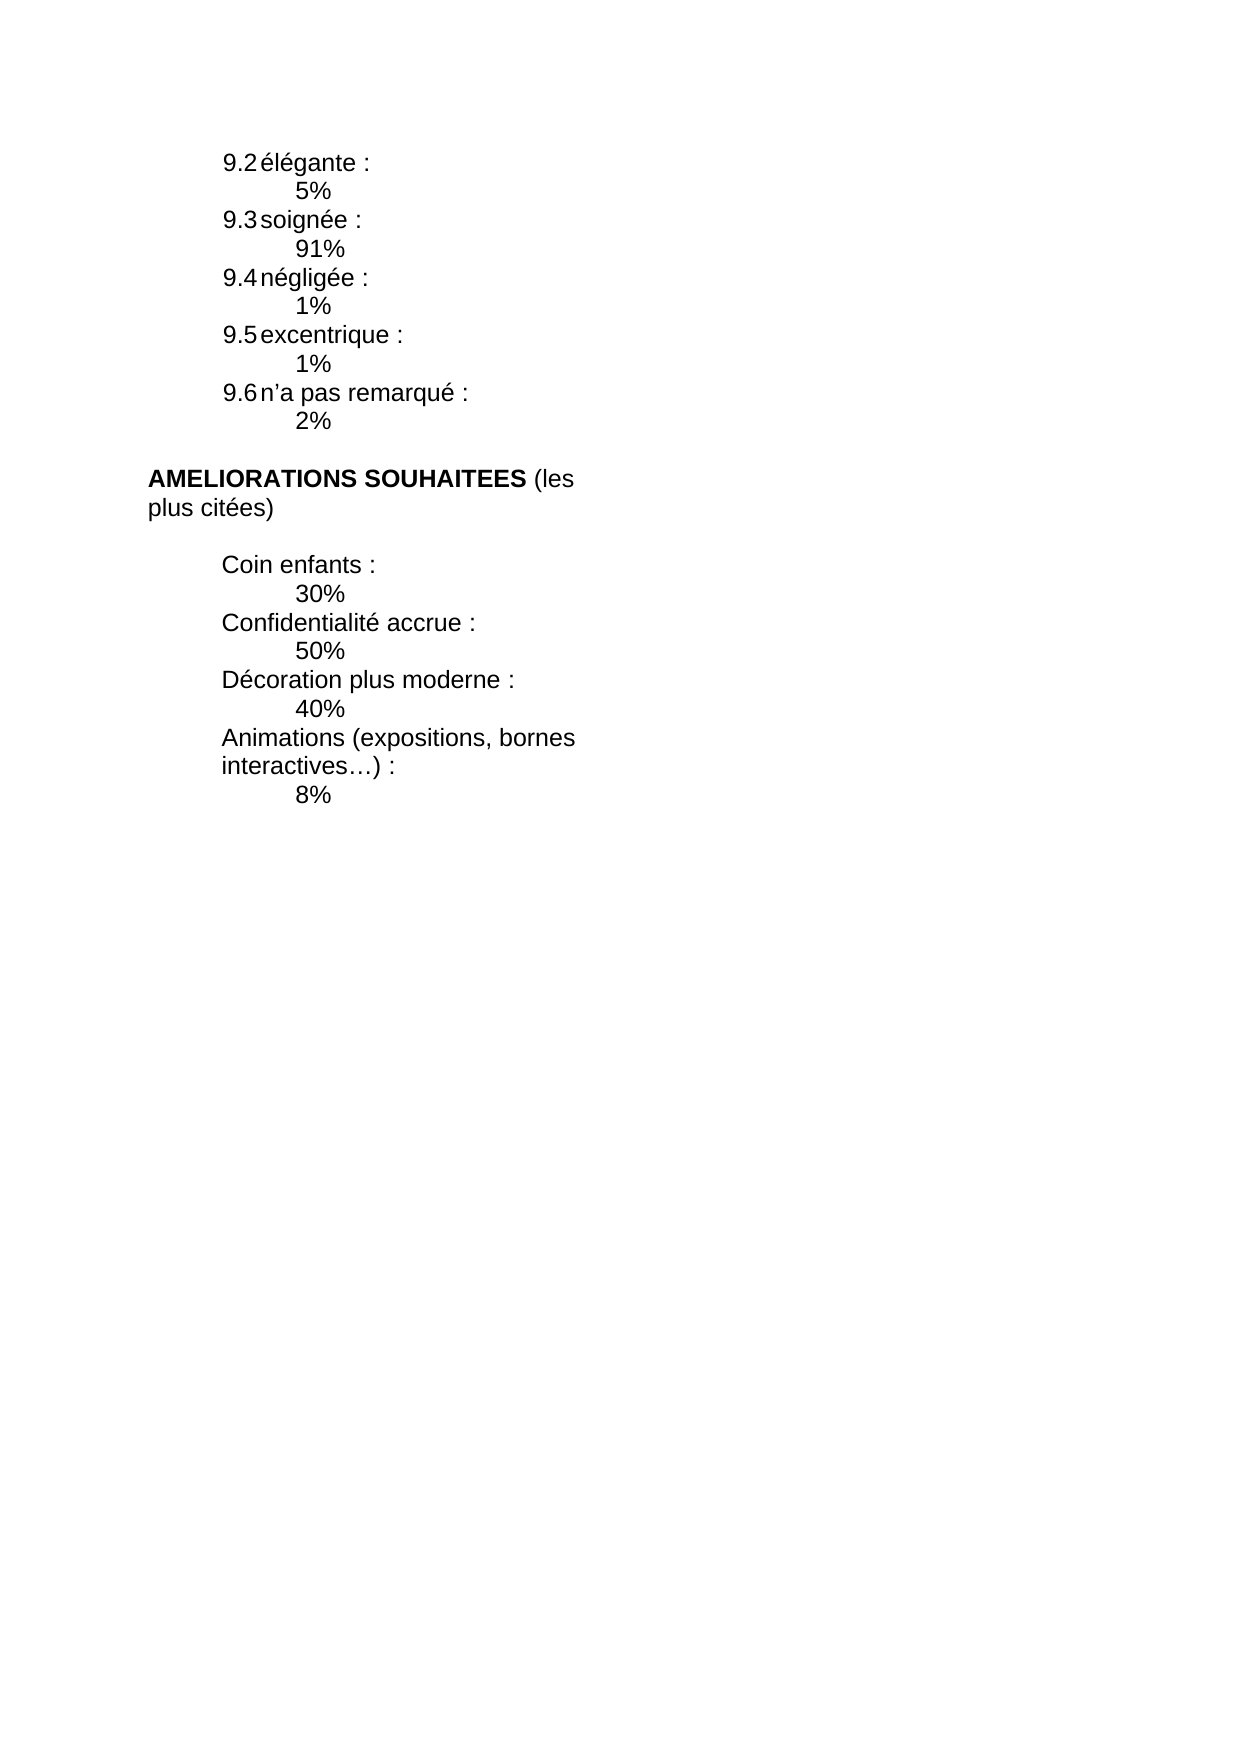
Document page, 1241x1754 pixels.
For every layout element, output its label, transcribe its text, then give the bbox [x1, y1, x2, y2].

list soignée : 91% [223, 205, 583, 263]
text Confidentialité accrue : 50% [221, 608, 583, 665]
text Coin enfants : 30% [221, 550, 583, 608]
text AMELIORATIONS SOUHAITEES (les plus citées) [148, 464, 583, 521]
text Animations (expositions, bornes interactives…) : 8% [221, 723, 583, 809]
list excentrique : 1% [223, 320, 583, 378]
list n’a pas remarqué : 2% [223, 378, 583, 435]
list élégante : 5% [223, 148, 583, 205]
text Décoration plus moderne : 40% [221, 665, 583, 723]
list négligée : 1% [223, 263, 583, 320]
